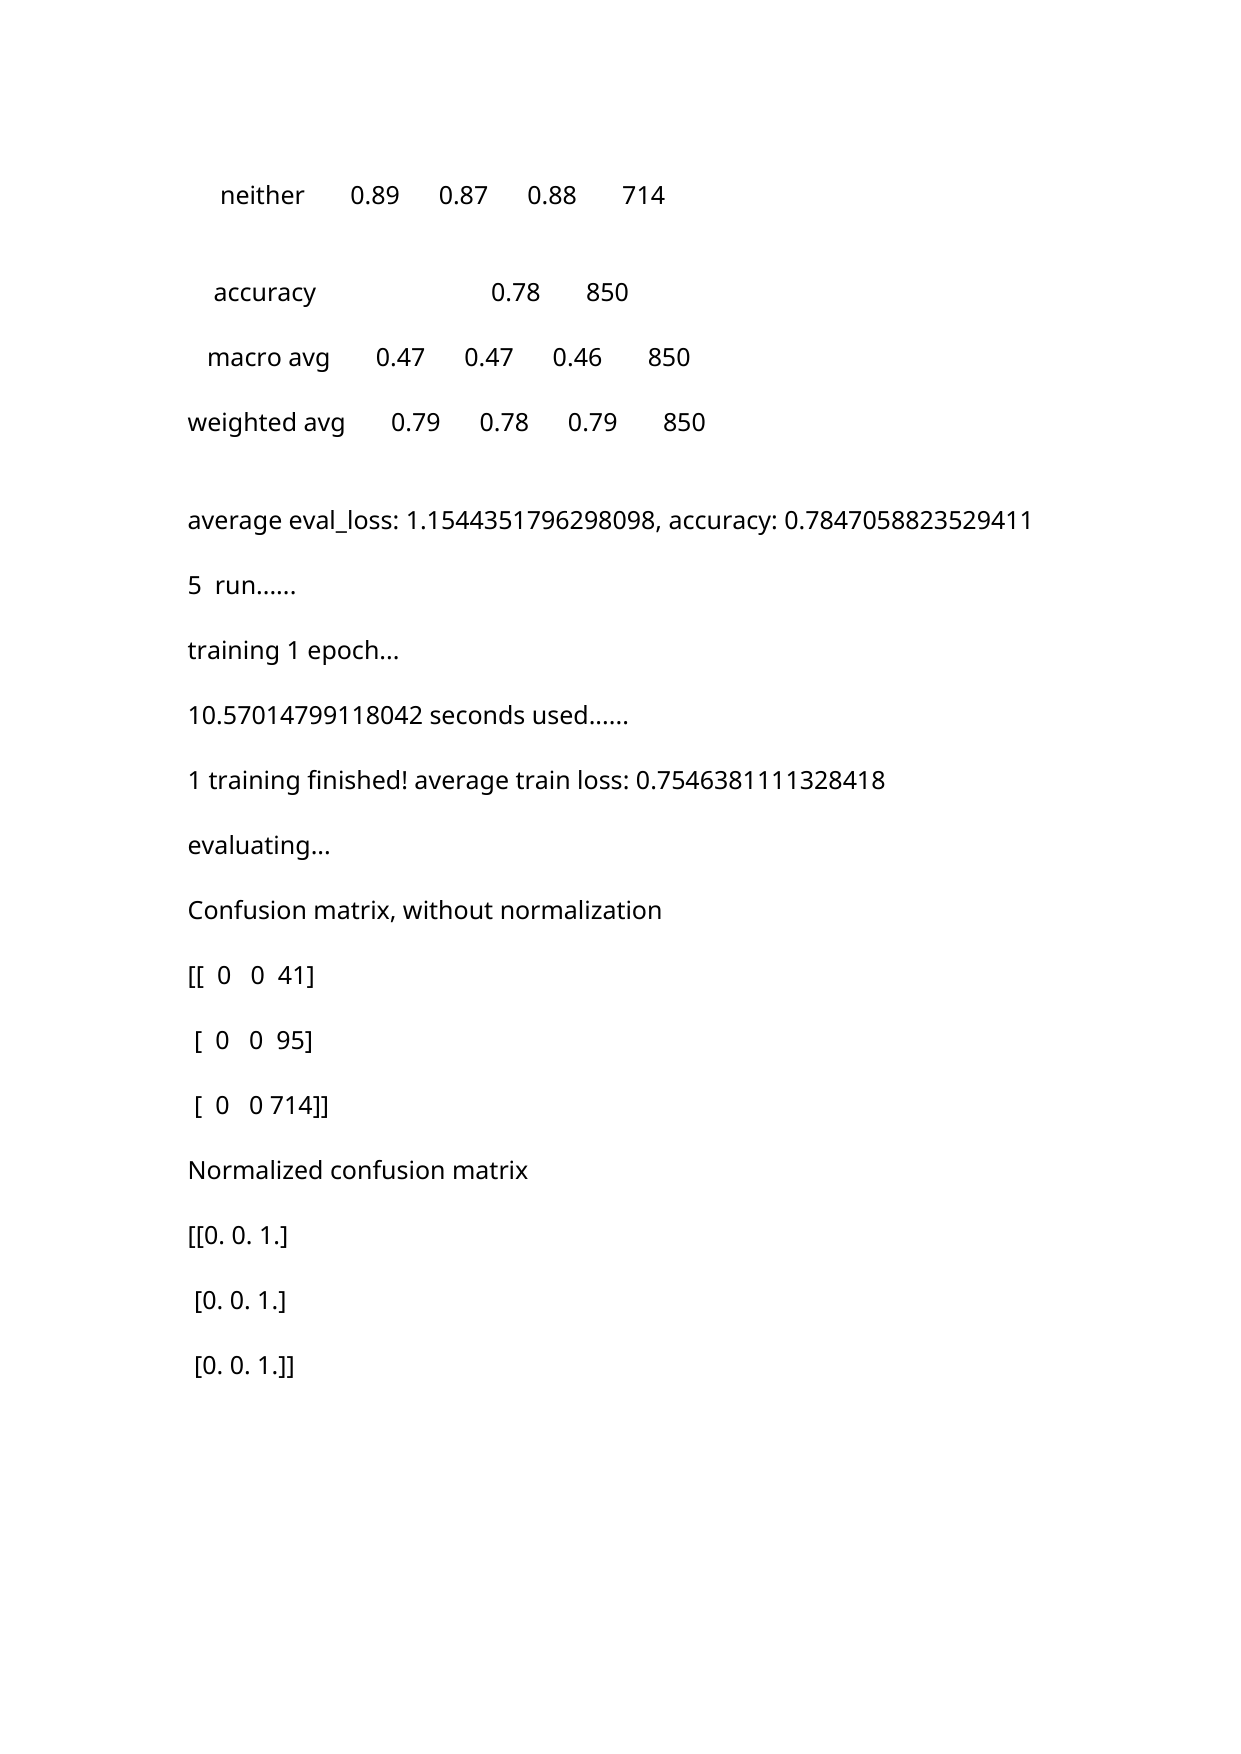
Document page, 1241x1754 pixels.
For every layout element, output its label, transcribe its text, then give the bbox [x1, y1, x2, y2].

text 5 run...... [187, 552, 1053, 617]
text average eval_loss: 1.1544351796298098, accuracy: 0.7847058823529411 [187, 487, 1053, 552]
text macro avg 0.47 0.47 0.46 850 [187, 324, 1053, 389]
text 10.57014799118042 seconds used...... [187, 682, 1053, 747]
text Normalized confusion matrix [187, 1137, 1053, 1202]
text [[ 0 0 41] [187, 942, 1053, 1007]
text [0. 0. 1.] [187, 1267, 1053, 1332]
text 1 training finished! average train loss: 0.7546381111328418 [187, 747, 1053, 812]
text [ 0 0 714]] [187, 1072, 1053, 1137]
text [0. 0. 1.]] [187, 1332, 1053, 1397]
text [ 0 0 95] [187, 1007, 1053, 1072]
text Confusion matrix, without normalization [187, 877, 1053, 942]
text evaluating... [187, 812, 1053, 877]
text training 1 epoch... [187, 617, 1053, 682]
text [[0. 0. 1.] [187, 1202, 1053, 1267]
text accuracy 0.78 850 [187, 259, 1053, 324]
text weighted avg 0.79 0.78 0.79 850 [187, 389, 1053, 454]
text neither 0.89 0.87 0.88 714 [187, 162, 1053, 227]
